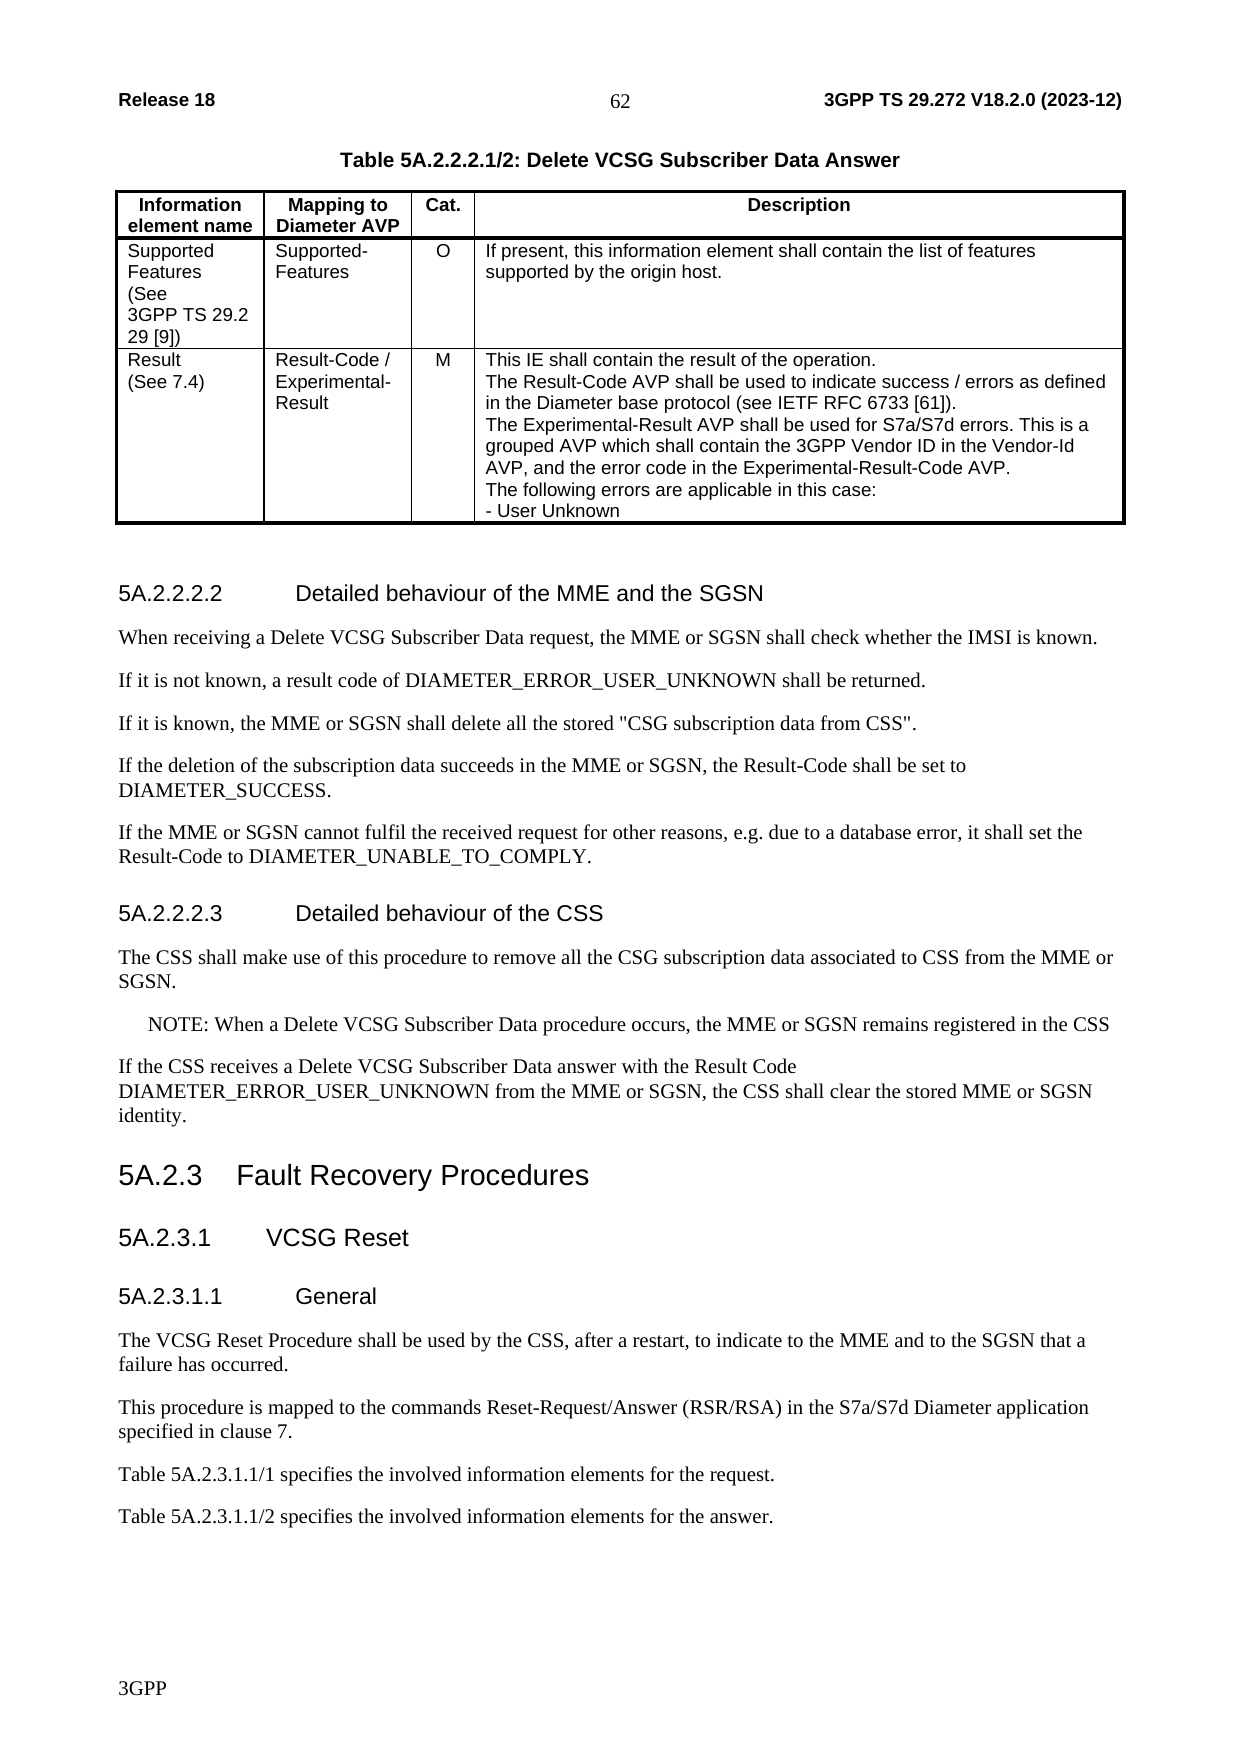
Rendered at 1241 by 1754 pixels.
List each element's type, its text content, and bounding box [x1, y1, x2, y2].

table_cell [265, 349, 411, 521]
text If the deletion of the subscription data succeeds in the MME or SGSN, the Result-Code shall be set to DIAMETER_SUCCESS. [118, 753, 1122, 802]
text When receiving a Delete VCSG Subscriber Data request, the MME or SGSN shall check whether the IMSI is known. [118, 625, 1122, 649]
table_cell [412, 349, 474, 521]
text If it is not known, a result code of DIAMETER_ERROR_USER_UNKNOWN shall be returned. [118, 668, 1122, 692]
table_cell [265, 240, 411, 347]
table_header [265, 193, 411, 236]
subtitle 5A.2.3 Fault Recovery Procedures [118, 1158, 1122, 1191]
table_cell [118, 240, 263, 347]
text If it is known, the MME or SGSN shall delete all the stored "CSG subscription data from CSS". [118, 711, 1122, 735]
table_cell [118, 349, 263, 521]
subtitle 5A.2.2.2.3 Detailed behaviour of the CSS [118, 900, 1122, 926]
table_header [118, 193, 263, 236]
text This procedure is mapped to the commands Reset-Request/Answer (RSR/RSA) in the S7a/S7d Diameter application specified in clause 7. [118, 1395, 1122, 1443]
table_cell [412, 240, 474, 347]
text The CSS shall make use of this procedure to remove all the CSG subscription data associated to CSS from the MME or SGSN. [118, 945, 1122, 993]
text If the CSS receives a Delete VCSG Subscriber Data answer with the Result Code DIAMETER_ERROR_USER_UNKNOWN from the MME or SGSN, the CSS shall clear the stored MME or SGSN identity. [118, 1054, 1122, 1127]
text Table 5A.2.3.1.1/2 specifies the involved information elements for the answer. [118, 1504, 1122, 1528]
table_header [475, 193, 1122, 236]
text NOTE: When a Delete VCSG Subscriber Data procedure occurs, the MME or SGSN remains registered in the CSS [148, 1012, 1122, 1036]
text Table 5A.2.2.2.1/2: Delete VCSG Subscriber Data Answer [118, 147, 1122, 171]
text If the MME or SGSN cannot fulfil the received request for other reasons, e.g. due to a database error, it shall set the Result-Code to DIAMETER_UNABLE_TO_COMPLY. [118, 820, 1122, 868]
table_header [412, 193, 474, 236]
text The VCSG Reset Procedure shall be used by the CSS, after a restart, to indicate to the MME and to the SGSN that a failure has occurred. [118, 1328, 1122, 1376]
text Table 5A.2.3.1.1/1 specifies the involved information elements for the request. [118, 1462, 1122, 1486]
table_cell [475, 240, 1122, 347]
subtitle 5A.2.3.1.1 General [118, 1283, 1122, 1309]
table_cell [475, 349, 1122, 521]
subtitle 5A.2.2.2.2 Detailed behaviour of the MME and the SGSN [118, 580, 1122, 606]
subtitle 5A.2.3.1 VCSG Reset [118, 1223, 1122, 1251]
